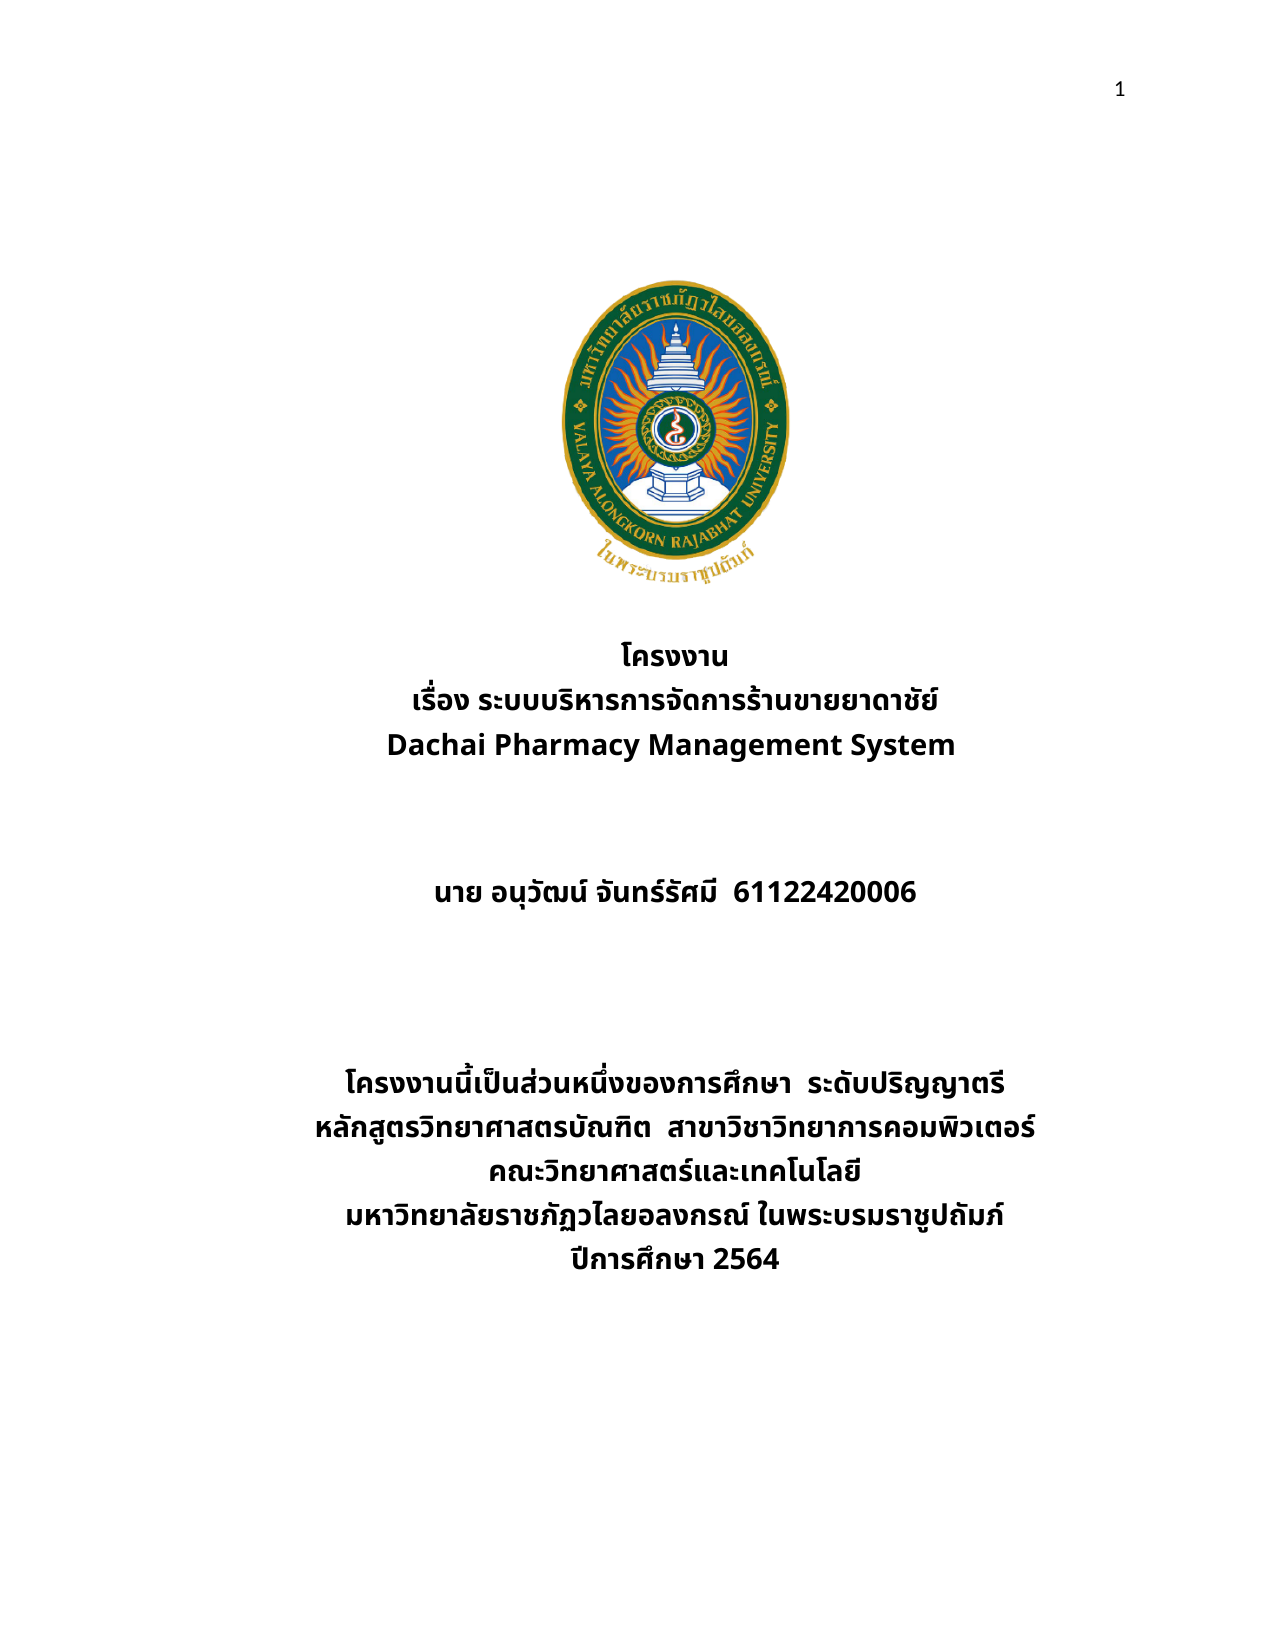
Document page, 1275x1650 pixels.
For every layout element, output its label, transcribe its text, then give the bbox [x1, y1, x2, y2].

text โครงงานนี้เป็นส่วนหนึ่งของการศึกษา ระดับปริญญาตรี [225, 1062, 1125, 1106]
text คณะวิทยาศาสตร์และเทคโนโลยี [225, 1150, 1125, 1194]
text มหาวิทยาลัยราชภัฏวไลยอลงกรณ์ ในพระบรมราชูปถัมภ์ [225, 1194, 1125, 1238]
text ปีการศึกษา 2564 [225, 1238, 1125, 1283]
text เรื่อง ระบบบริหารการจัดการร้านขายยาดาชัย์ [225, 680, 1125, 724]
text โครงงาน [225, 636, 1125, 680]
text Dachai Pharmacy Management System [225, 724, 1125, 871]
picture [540, 264, 810, 596]
text หลักสูตรวิทยาศาสตรบัณฑิต สาขาวิชาวิทยาการคอมพิวเตอร์ [225, 1106, 1125, 1150]
text นาย อนุวัฒน์ จันทร์รัศมี 61122420006 [225, 871, 1125, 915]
